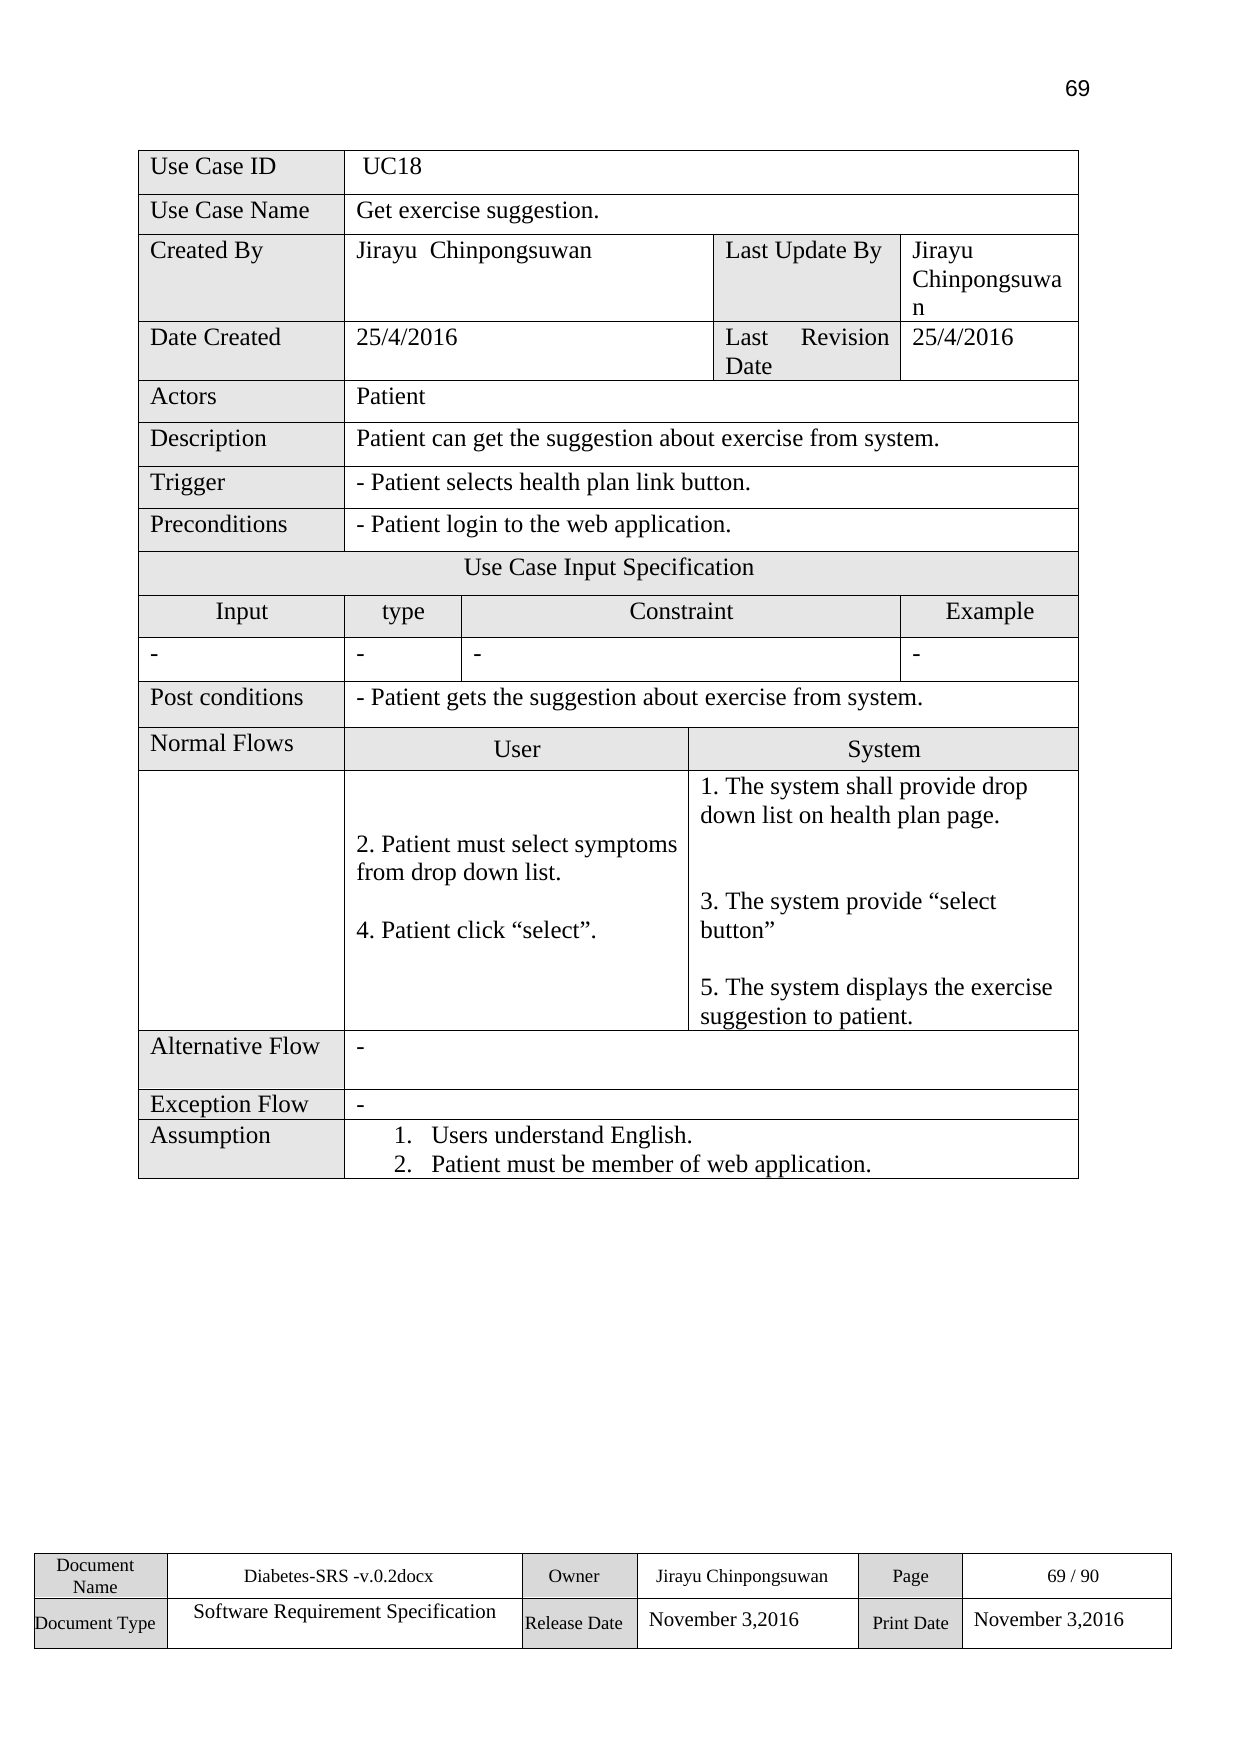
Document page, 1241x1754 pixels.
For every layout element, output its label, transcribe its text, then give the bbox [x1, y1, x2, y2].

table_cell Get exercise suggestion. [345, 195, 1078, 234]
table_cell Users understand English. Patient must be member of web application. [345, 1120, 1078, 1178]
table_cell Patient can get the suggestion about exercise from system. [345, 423, 1078, 466]
table_cell 1. The system shall provide drop down list on health plan page. 3. The system provide “select button” 5. The system displays the exercise suggestion to patient. [689, 771, 1078, 1030]
table_cell 2. Patient must select symptoms from drop down list. 4. Patient click “select”. [345, 771, 688, 1030]
table_cell Description [139, 423, 344, 466]
table_cell Actors [139, 381, 344, 422]
table_cell User [345, 728, 688, 770]
table_cell Use Case Name [139, 195, 344, 234]
table_cell type [345, 596, 461, 637]
table_cell - Patient gets the suggestion about exercise from system. [345, 682, 1078, 727]
table_cell Normal Flows [139, 728, 344, 770]
table_cell Patient [345, 381, 1078, 422]
table_cell 25/4/2016 [345, 322, 713, 380]
table_header UC18 [345, 151, 1078, 194]
table_cell - [345, 638, 461, 681]
table_cell Alternative Flow [139, 1031, 344, 1088]
table_cell Jirayu Chinpongsuwan [901, 235, 1078, 321]
table_cell - [345, 1031, 1078, 1088]
table_cell Created By [139, 235, 344, 321]
table_cell Example [901, 596, 1078, 637]
table_cell - [139, 638, 344, 681]
table_cell Assumption [139, 1120, 344, 1178]
table_cell Last Revision Date [714, 322, 900, 380]
table_cell - [345, 1090, 1078, 1119]
table_cell Jirayu Chinpongsuwan [345, 235, 713, 321]
table_cell Date Created [139, 322, 344, 380]
table_cell Preconditions [139, 509, 344, 551]
table_cell Exception Flow [139, 1090, 344, 1119]
table_cell Input [139, 596, 344, 637]
table_cell - [901, 638, 1078, 681]
table_cell Use Case Input Specification [139, 552, 1078, 595]
table_cell 25/4/2016 [901, 322, 1078, 380]
table_cell [139, 771, 344, 1030]
table_cell Trigger [139, 467, 344, 508]
table_cell - Patient selects health plan link button. [345, 467, 1078, 508]
table_cell System [689, 728, 1078, 770]
table_cell - [462, 638, 900, 681]
table_cell Post conditions [139, 682, 344, 727]
table_header Use Case ID [139, 151, 344, 194]
table_cell - Patient login to the web application. [345, 509, 1078, 551]
table_cell Constraint [462, 596, 900, 637]
table_cell Last Update By [714, 235, 900, 321]
